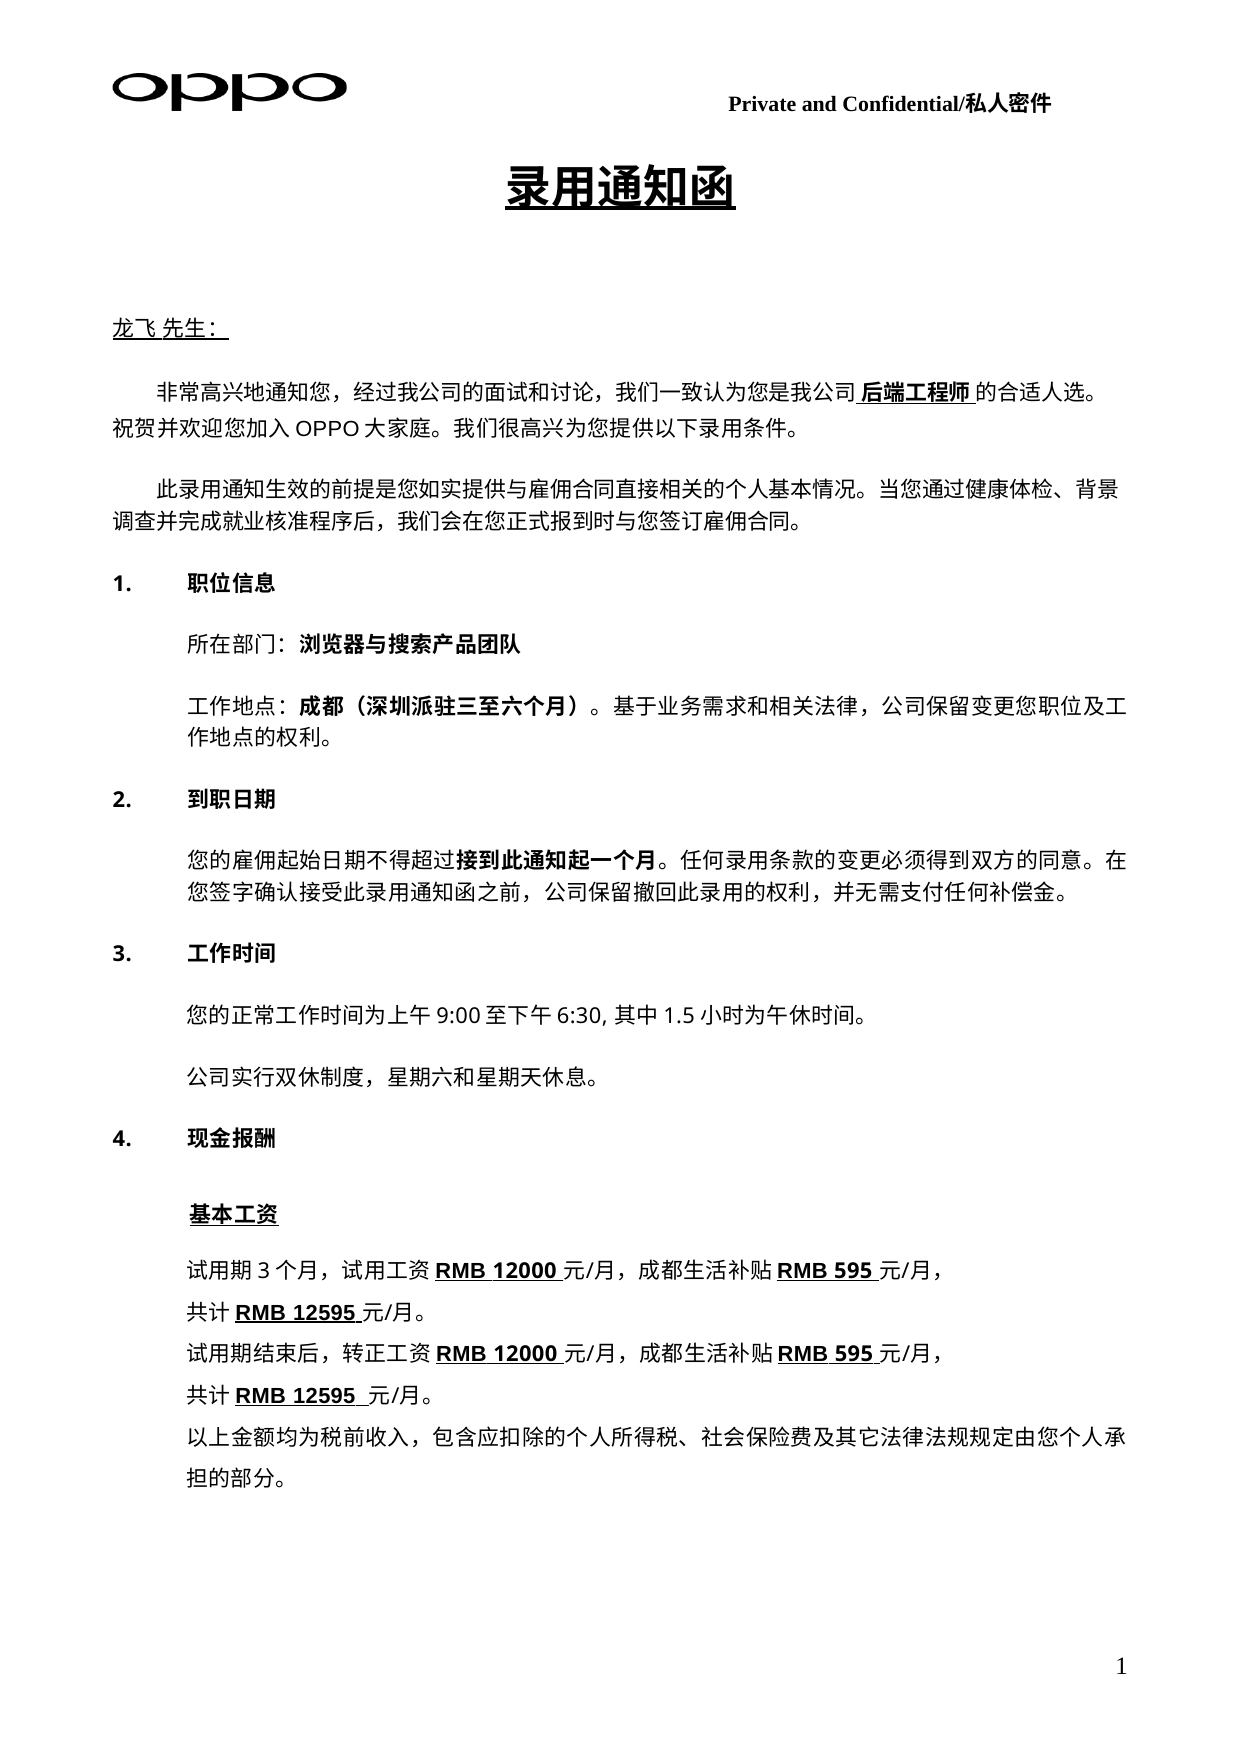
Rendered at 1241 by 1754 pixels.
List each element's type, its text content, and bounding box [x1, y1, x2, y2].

list 工作时间 [112, 936, 1128, 968]
text 工作地点：成都（深圳派驻三至六个月）。基于业务需求和相关法律，公司保留变更您职位及工作地点的权利。 [112, 689, 1128, 752]
text 试用期结束后，转正工资RMB 12000 元/月，成都生活补贴RMB 595 元/月， [186, 1328, 1128, 1370]
text 您的正常工作时间为上午9:00至下午6:30, 其中1.5小时为午休时间。 [186, 998, 1128, 1030]
text 以上金额均为税前收入，包含应扣除的个人所得税、社会保险费及其它法律法规规定由您个人承担的部分。 [186, 1412, 1128, 1495]
list 到职日期 [112, 782, 1128, 813]
text 您的雇佣起始日期不得超过接到此通知起一个月。任何录用条款的变更必须得到双方的同意。在您签字确认接受此录用通知函之前，公司保留撤回此录用的权利，并无需支付任何补偿金。 [187, 843, 1128, 907]
text 此录用通知生效的前提是您如实提供与雇佣合同直接相关的个人基本情况。当您通过健康体检、背景调查并完成就业核准程序后，我们会在您正式报到时与您签订雇佣合同。 [112, 472, 1128, 536]
text 所在部门：浏览器与搜索产品团队 [187, 627, 1128, 659]
picture [112, 73, 347, 111]
text 龙飞 先生： [112, 308, 1128, 343]
text 录用通知函 [112, 150, 1128, 216]
text 公司实行双休制度，星期六和星期天休息。 [186, 1059, 1128, 1091]
text 共计RMB 12595 元/月。 [186, 1370, 1128, 1412]
text 共计RMB 12595 元/月。 [186, 1287, 1128, 1328]
list 职位信息 [112, 566, 1128, 597]
text 试用期3个月，试用工资RMB 12000 元/月，成都生活补贴RMB 595 元/月， [186, 1245, 1128, 1287]
list 现金报酬 [112, 1121, 1128, 1153]
text 非常高兴地通知您，经过我公司的面试和讨论，我们一致认为您是我公司 后端工程师 的合适人选。祝贺并欢迎您加入OPPO大家庭。我们很高兴为您提供以下录用条件。 [112, 372, 1128, 443]
text 基本工资 [112, 1197, 1128, 1229]
